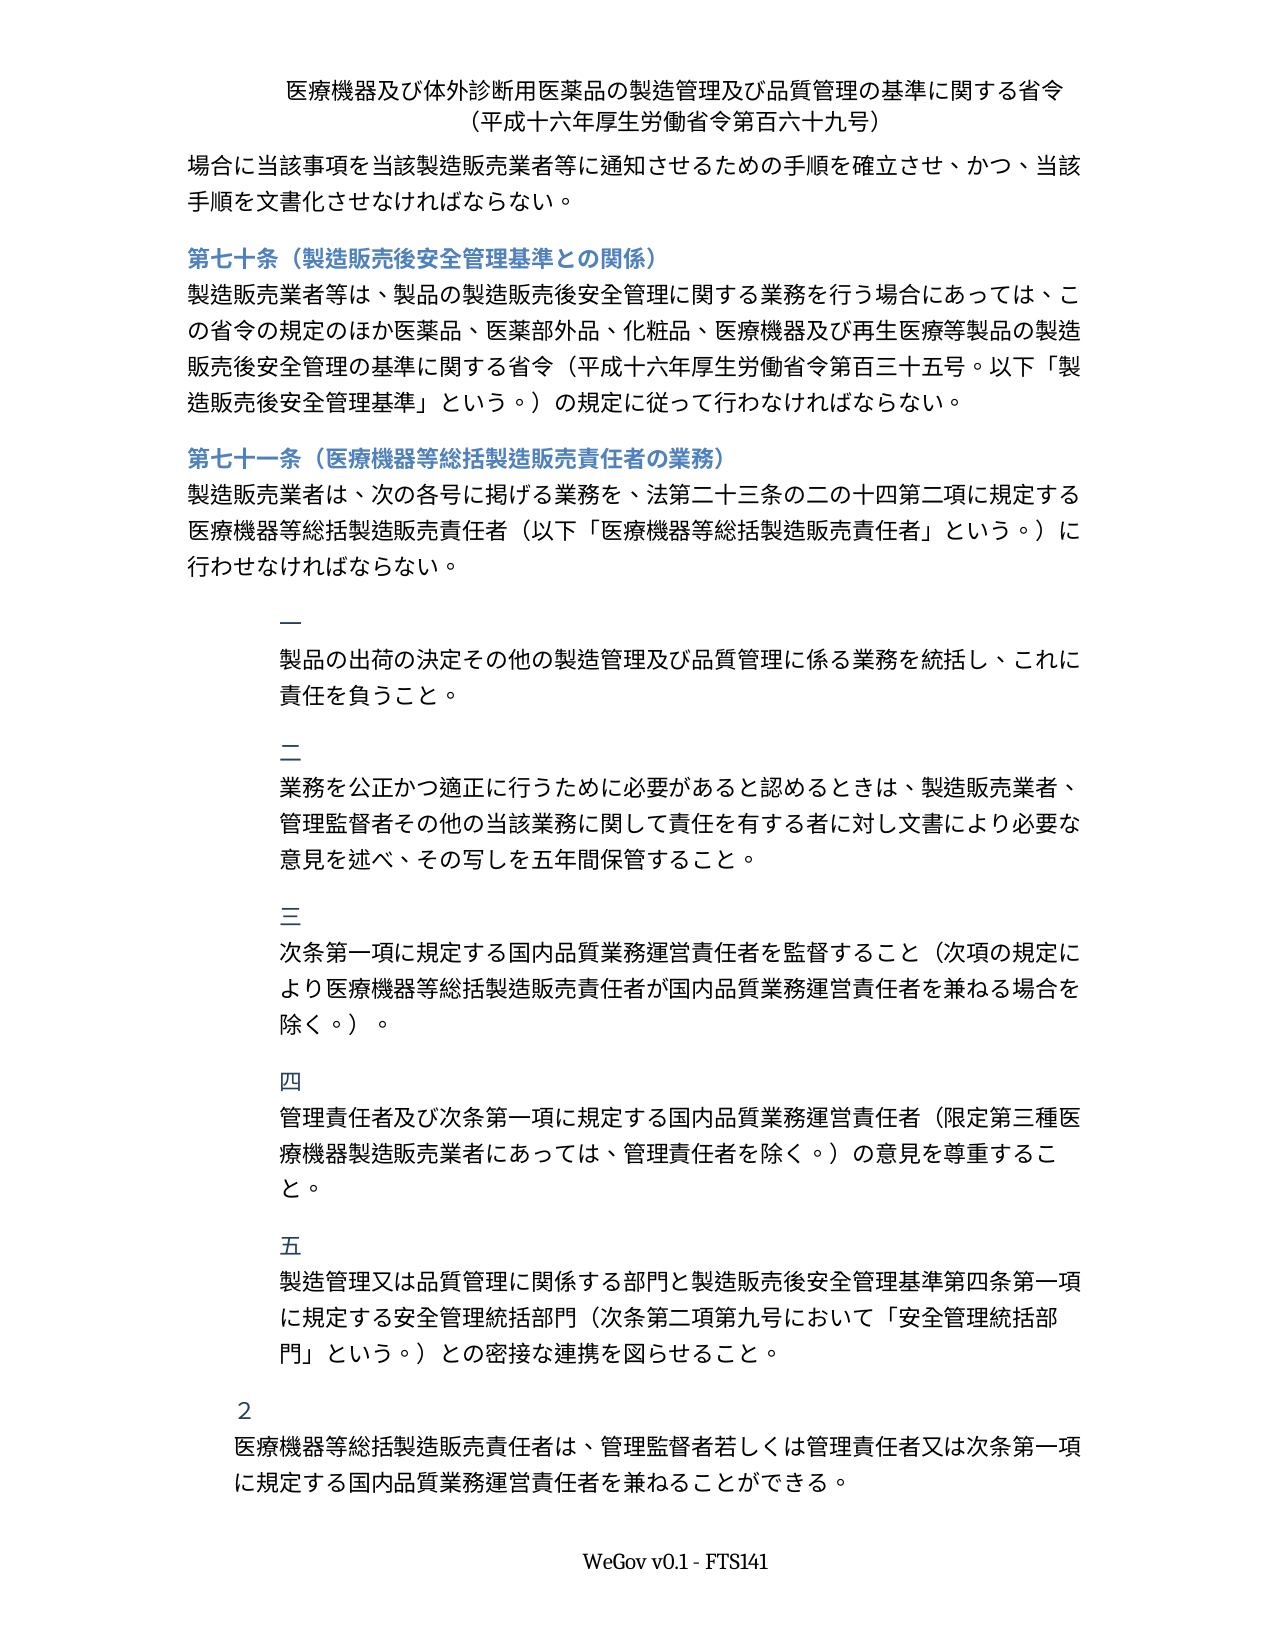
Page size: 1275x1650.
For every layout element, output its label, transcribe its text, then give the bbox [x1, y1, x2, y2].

text 管理責任者及び次条第一項に規定する国内品質業務運営責任者（限定第三種医療機器製造販売業者にあっては、管理責任者を除く。）の意見を尊重すること。 [279, 1102, 1087, 1205]
text 製品の出荷の決定その他の製造管理及び品質管理に係る業務を統括し、これに責任を負うこと。 [279, 644, 1087, 711]
text 製造販売業者等は、全ての施設及び関連する登録製造所に、当該施設及び関連する登録製造所が製品に関して施行規則第二百二十八条の二十第二項各号に掲げる事項を知った場合に当該事項を当該製造販売業者等に通知させるための手順を確立させ、かつ、当該手順を文書化させなければならない。 [187, 150, 1087, 217]
subtitle ２ [233, 1395, 1087, 1426]
text 製造管理又は品質管理に関係する部門と製造販売後安全管理基準第四条第一項に規定する安全管理統括部門（次条第二項第九号において「安全管理統括部門」という。）との密接な連携を図らせること。 [279, 1266, 1087, 1369]
subtitle 三 [279, 901, 1087, 932]
text 業務を公正かつ適正に行うために必要があると認めるときは、製造販売業者、管理監督者その他の当該業務に関して責任を有する者に対し文書により必要な意見を述べ、その写しを五年間保管すること。 [279, 772, 1087, 876]
subtitle 第七十条（製造販売後安全管理基準との関係） [187, 243, 1087, 274]
subtitle 五 [279, 1230, 1087, 1261]
text 次条第一項に規定する国内品質業務運営責任者を監督すること（次項の規定により医療機器等総括製造販売責任者が国内品質業務運営責任者を兼ねる場合を除く。）。 [279, 937, 1087, 1040]
text 医療機器等総括製造販売責任者は、管理監督者若しくは管理責任者又は次条第一項に規定する国内品質業務運営責任者を兼ねることができる。 [233, 1431, 1087, 1498]
subtitle 第七十一条（医療機器等総括製造販売責任者の業務） [187, 443, 1087, 474]
text 製造販売業者等は、製品の製造販売後安全管理に関する業務を行う場合にあっては、この省令の規定のほか医薬品、医薬部外品、化粧品、医療機器及び再生医療等製品の製造販売後安全管理の基準に関する省令（平成十六年厚生労働省令第百三十五号。以下「製造販売後安全管理基準」という。）の規定に従って行わなければならない。 [187, 279, 1087, 418]
text 製造販売業者は、次の各号に掲げる業務を、法第二十三条の二の十四第二項に規定する医療機器等総括製造販売責任者（以下「医療機器等総括製造販売責任者」という。）に行わせなければならない。 [187, 479, 1087, 582]
subtitle 二 [279, 736, 1087, 768]
subtitle 一 [279, 608, 1087, 639]
subtitle 四 [279, 1066, 1087, 1097]
